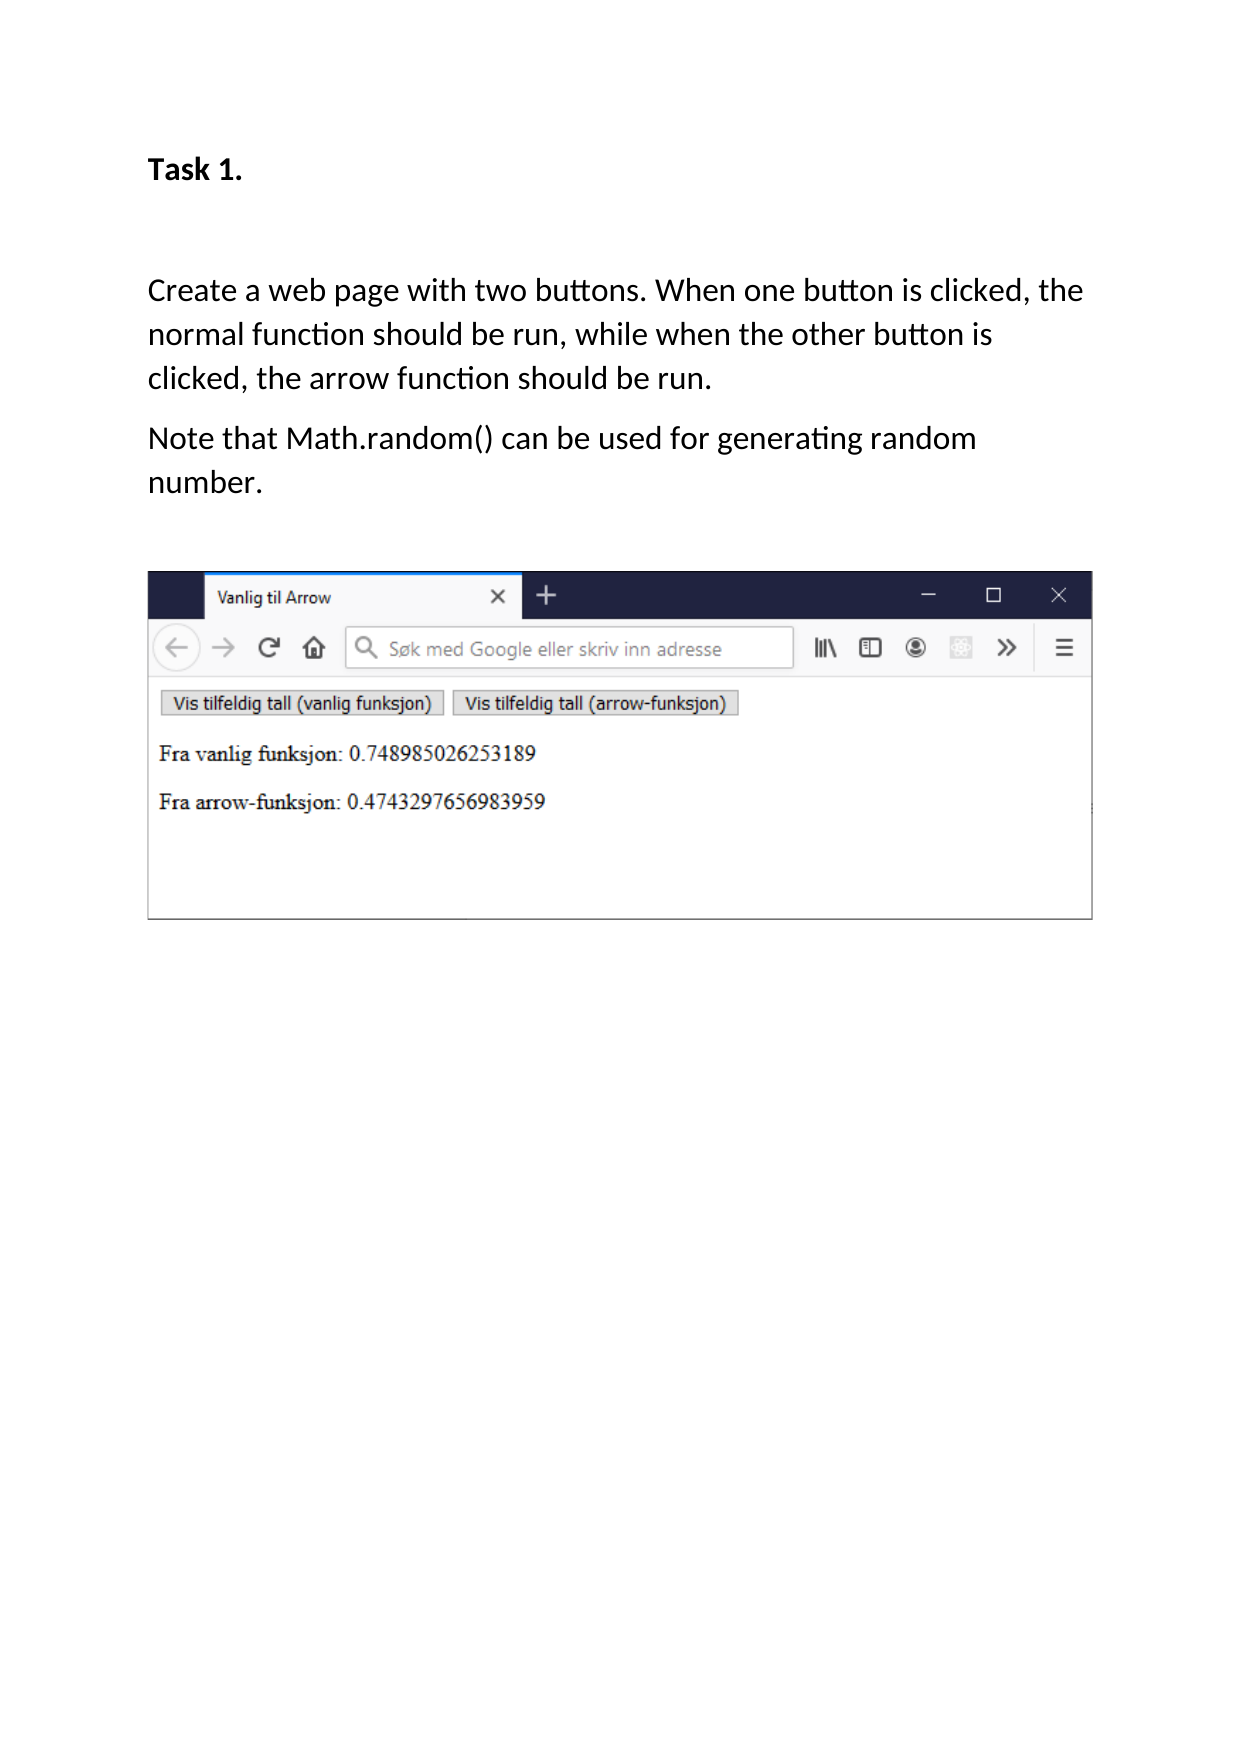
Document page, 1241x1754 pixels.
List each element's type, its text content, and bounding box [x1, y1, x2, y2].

text Task 1. [148, 148, 1093, 188]
text Note that Math.random() can be used for generating random number. [148, 417, 1093, 502]
text Create a web page with two buttons. When one button is clicked, the normal function should be run, while when the other button is clicked, the arrow function should be run. [148, 269, 1093, 397]
picture [147, 571, 1093, 920]
